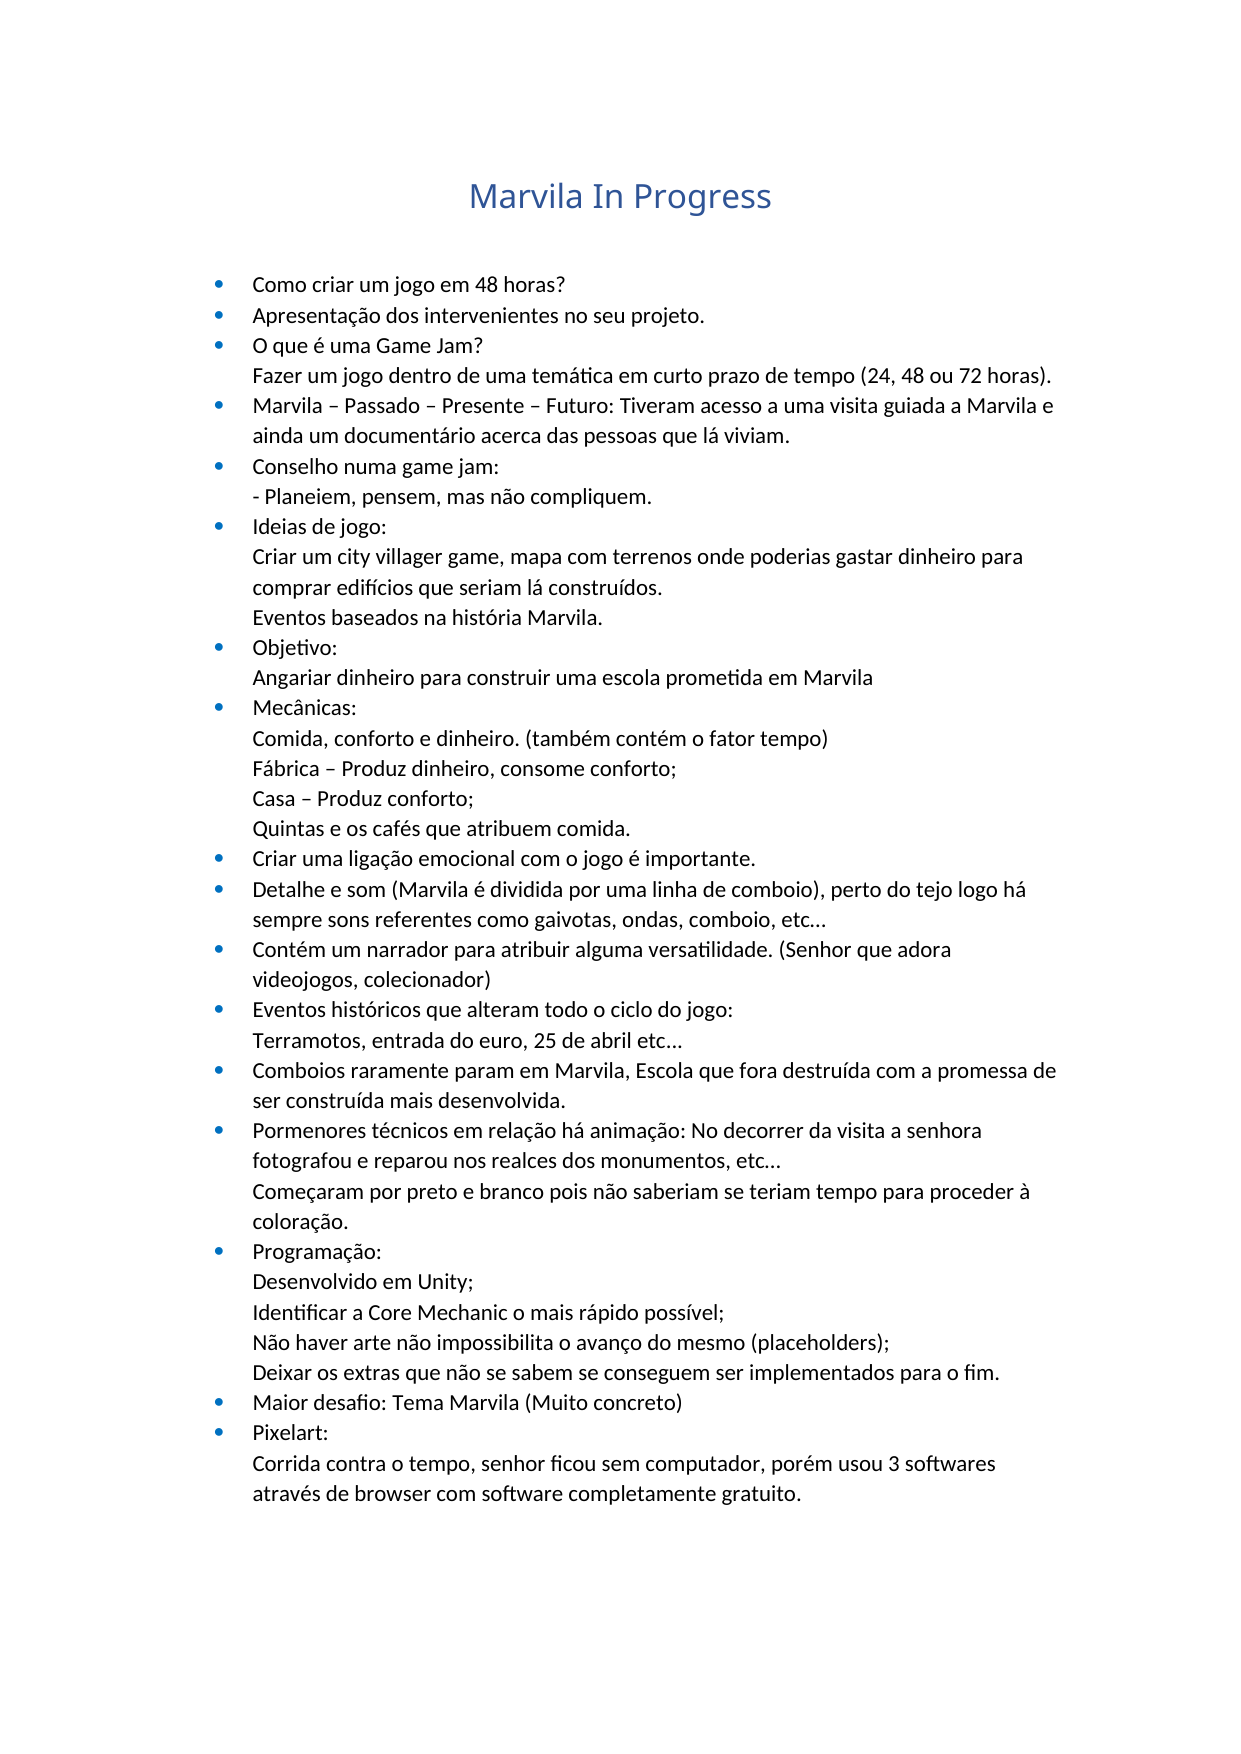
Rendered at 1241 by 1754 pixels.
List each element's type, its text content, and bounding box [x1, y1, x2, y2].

list Detalhe e som (Marvila é dividida por uma linha de comboio), perto do tejo logo há sempre sons referentes como gaivotas, ondas, comboio, etc… [215, 875, 1063, 933]
list Programação: Desenvolvido em Unity; Identificar a Core Mechanic o mais rápido possível; Não haver arte não impossibilita o avanço do mesmo (placeholders); Deixar os extras que não se sabem se conseguem ser implementados para o fim. [215, 1237, 1063, 1386]
list Apresentação dos intervenientes no seu projeto. [215, 301, 1063, 329]
list Pormenores técnicos em relação há animação: No decorrer da visita a senhora fotografou e reparou nos realces dos monumentos, etc… [215, 1116, 1063, 1174]
list Ideias de jogo: Criar um city villager game, mapa com terrenos onde poderias gastar dinheiro para comprar edifícios que seriam lá construídos. Eventos baseados na história Marvila. [215, 512, 1063, 631]
list Comboios raramente param em Marvila, Escola que fora destruída com a promessa de ser construída mais desenvolvida. [215, 1056, 1063, 1114]
list Eventos históricos que alteram todo o ciclo do jogo: Terramotos, entrada do euro, 25 de abril etc... [215, 996, 1063, 1054]
list Pixelart: Corrida contra o tempo, senhor ficou sem computador, porém usou 3 softwares através de browser com software completamente gratuito. [215, 1418, 1063, 1507]
list Contém um narrador para atribuir alguma versatilidade. (Senhor que adora videojogos, colecionador) [215, 935, 1063, 993]
list Começaram por preto e branco pois não saberiam se teriam tempo para proceder à coloração. [252, 1177, 1063, 1235]
list Marvila – Passado – Presente – Futuro: Tiveram acesso a uma visita guiada a Marvila e ainda um documentário acerca das pessoas que lá viviam. [215, 391, 1063, 449]
subtitle Marvila In Progress [177, 173, 1063, 267]
list O que é uma Game Jam? Fazer um jogo dentro de uma temática em curto prazo de tempo (24, 48 ou 72 horas). [215, 331, 1063, 389]
list Conselho numa game jam: - Planeiem, pensem, mas não compliquem. [215, 452, 1063, 510]
list Objetivo: Angariar dinheiro para construir uma escola prometida em Marvila [215, 633, 1063, 691]
list Criar uma ligação emocional com o jogo é importante. [215, 844, 1063, 872]
list Maior desafio: Tema Marvila (Muito concreto) [215, 1388, 1063, 1416]
list Mecânicas: Comida, conforto e dinheiro. (também contém o fator tempo) Fábrica – Produz dinheiro, consome conforto; Casa – Produz conforto; Quintas e os cafés que atribuem comida. [215, 693, 1063, 842]
list Como criar um jogo em 48 horas? [215, 271, 1063, 298]
